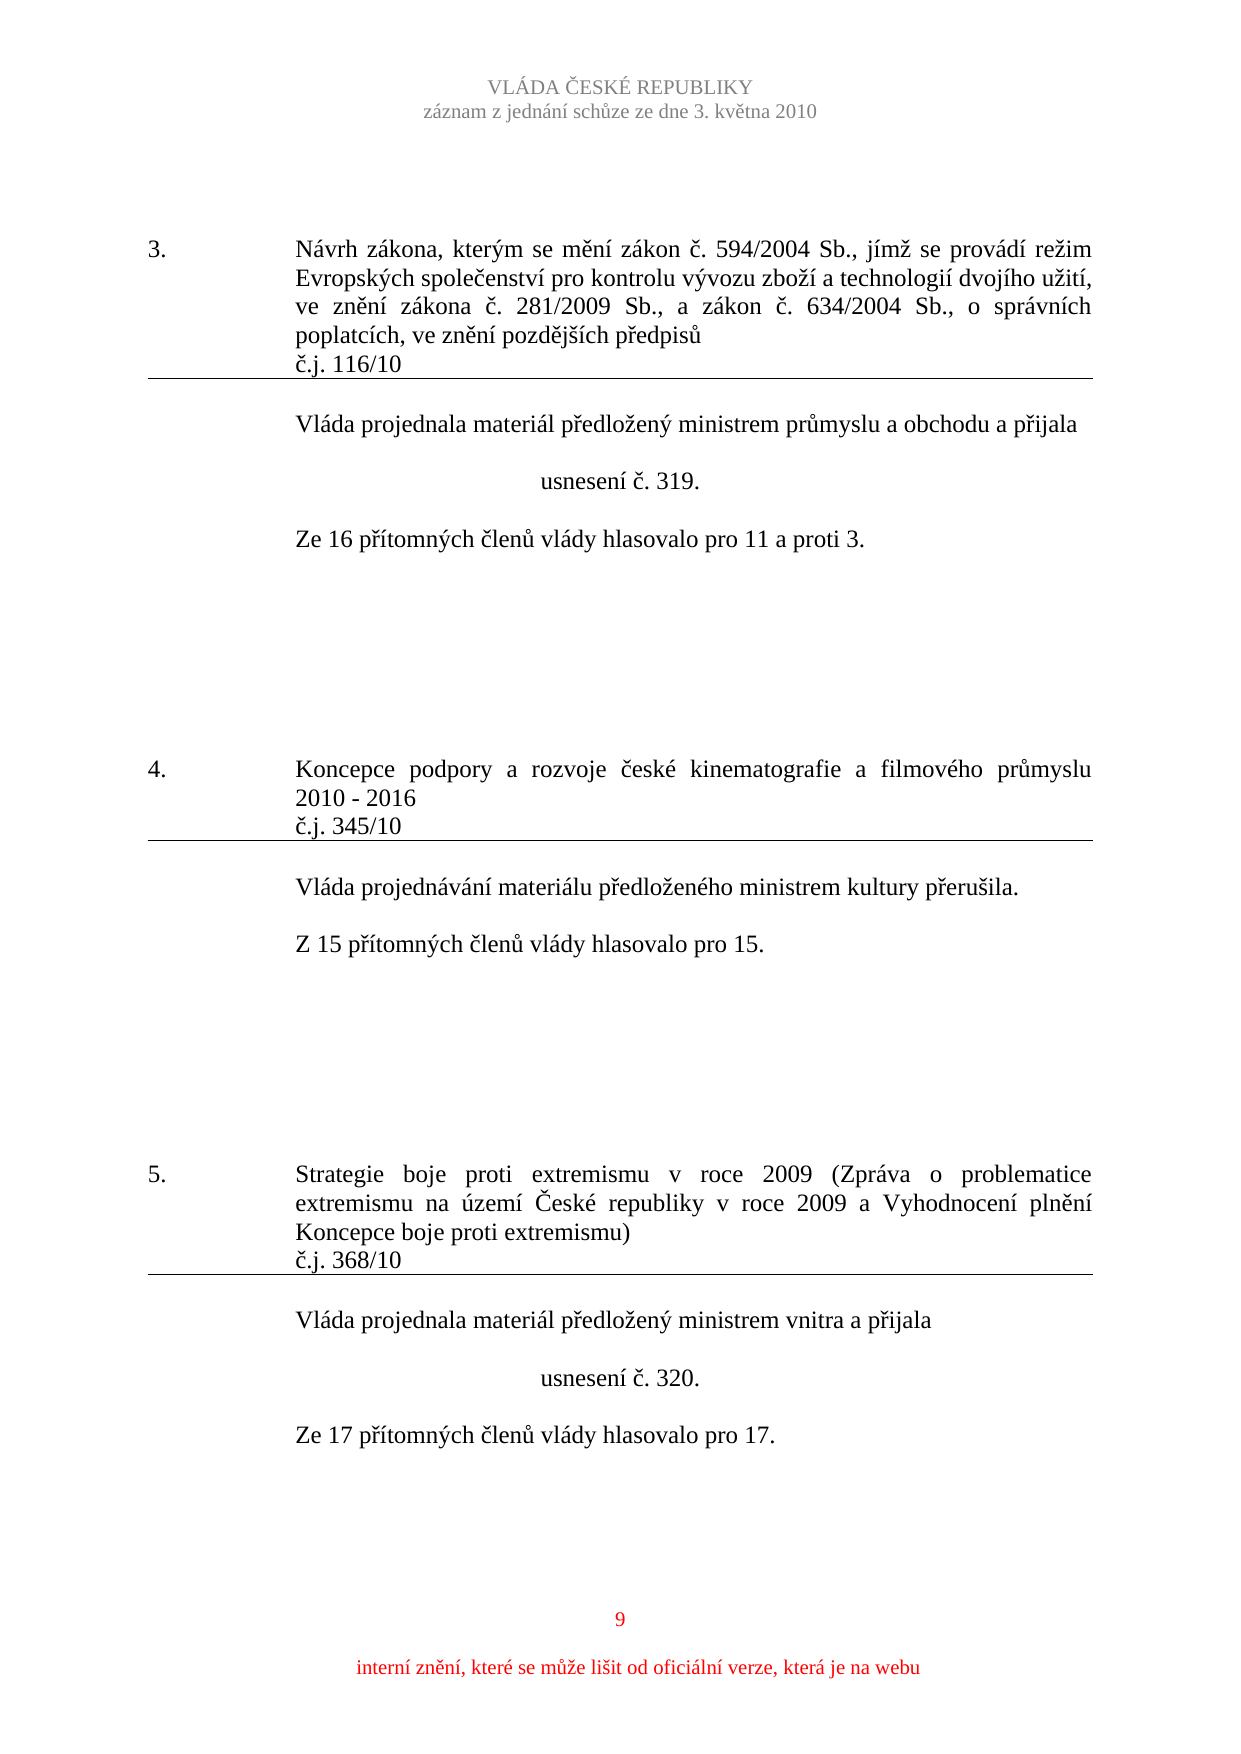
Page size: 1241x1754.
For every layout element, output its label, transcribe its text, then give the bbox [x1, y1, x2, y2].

text č.j. 368/10 [148, 1245, 1093, 1274]
text 5. Strategie boje proti extremismu v roce 2009 (Zpráva o problematice extremismu na území České republiky v roce 2009 a Vyhodnocení plnění Koncepce boje proti extremismu) [148, 1159, 1093, 1245]
text Vláda projednávání materiálu předloženého ministrem kultury přerušila. [148, 872, 1093, 900]
text Vláda projednala materiál předložený ministrem průmyslu a obchodu a přijala [148, 409, 1093, 438]
text 3. Návrh zákona, kterým se mění zákon č. 594/2004 Sb., jímž se provádí režim Evropských společenství pro kontrolu vývozu zboží a technologií dvojího užití, ve znění zákona č. 281/2009 Sb., a zákon č. 634/2004 Sb., o správních poplatcích, ve znění pozdějších předpisů [148, 234, 1093, 349]
text č.j. 345/10 [148, 811, 1093, 840]
text Vláda projednala materiál předložený ministrem vnitra a přijala [148, 1305, 1093, 1334]
text usnesení č. 320. [148, 1363, 1093, 1392]
text Ze 17 přítomných členů vlády hlasovalo pro 17. [148, 1420, 1093, 1449]
text usnesení č. 319. [148, 466, 1093, 495]
text Ze 16 přítomných členů vlády hlasovalo pro 11 a proti 3. [148, 524, 1093, 553]
text Z 15 přítomných členů vlády hlasovalo pro 15. [148, 929, 1093, 958]
text 4. Koncepce podpory a rozvoje české kinematografie a filmového průmyslu 2010 - 2016 [148, 754, 1093, 811]
text č.j. 116/10 [148, 349, 1093, 378]
